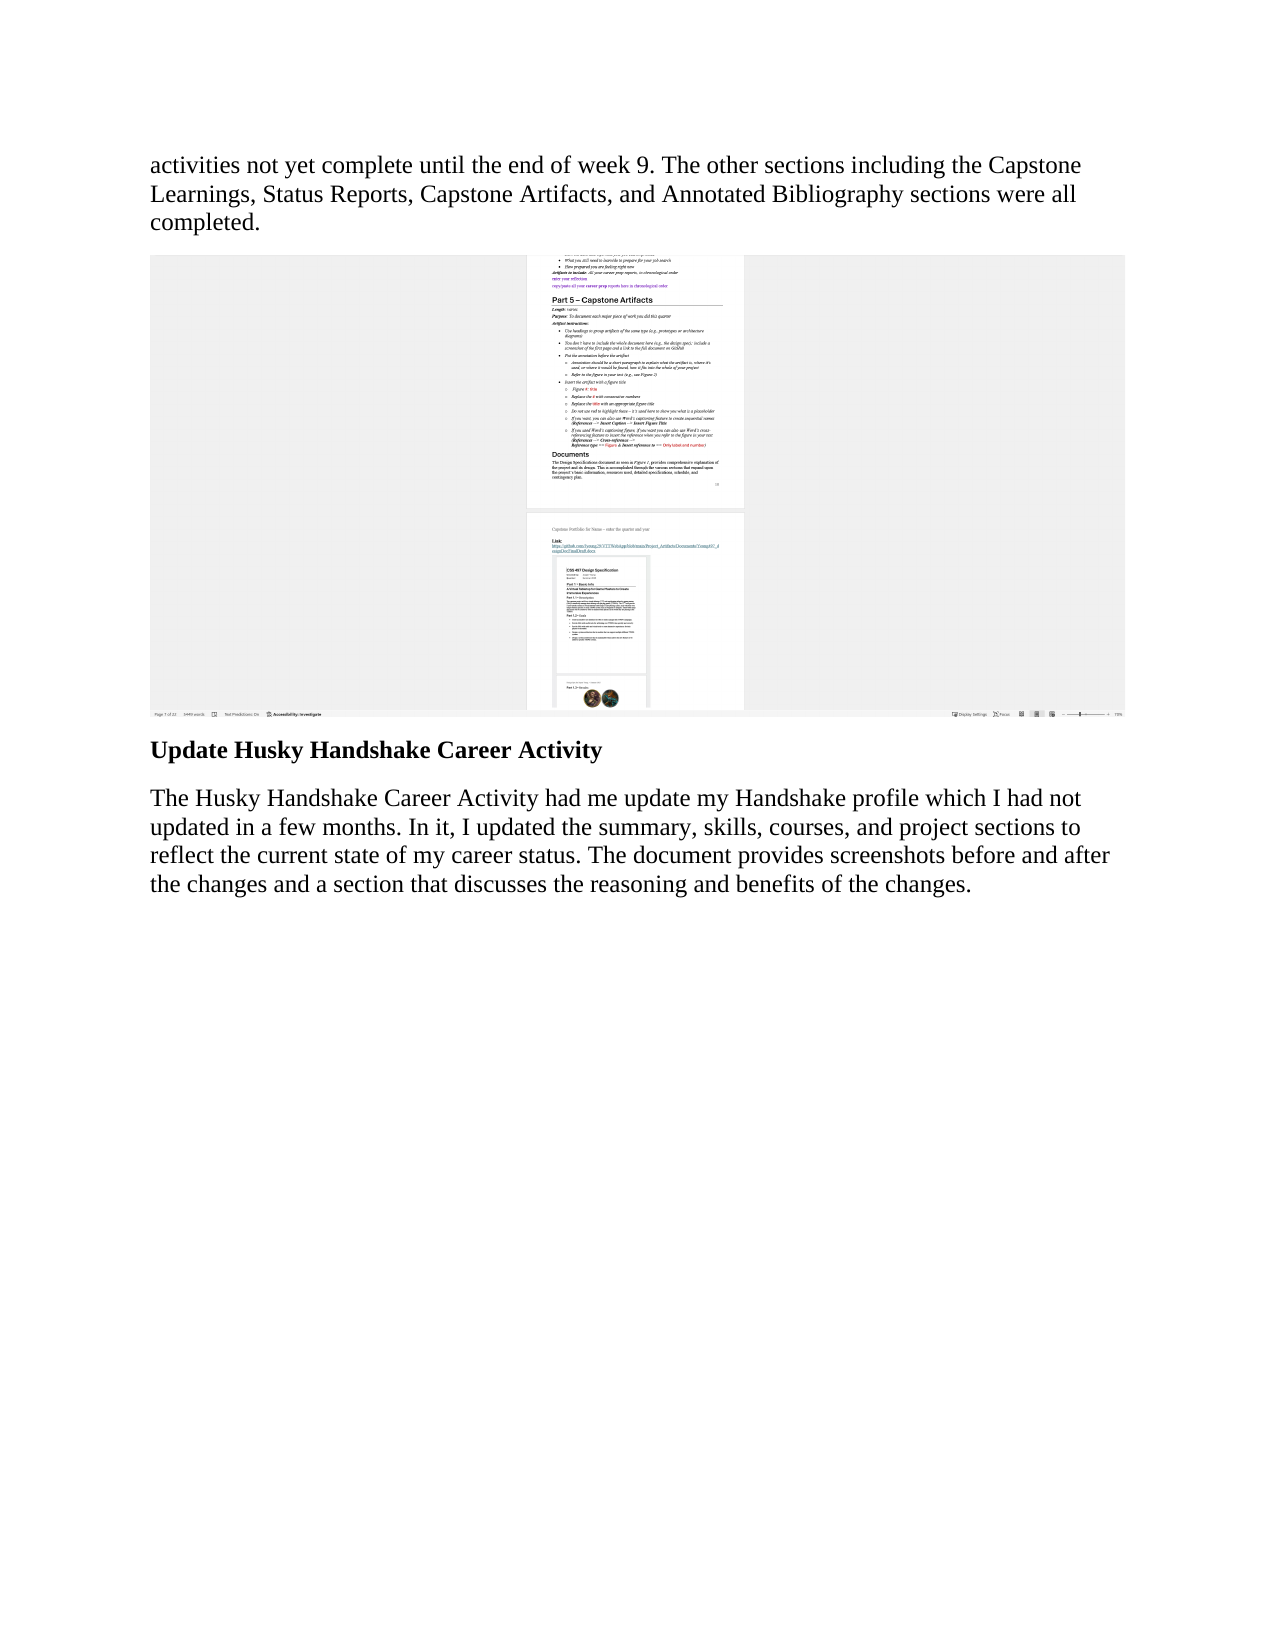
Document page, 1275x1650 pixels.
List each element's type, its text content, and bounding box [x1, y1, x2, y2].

picture [150, 255, 1125, 717]
text The Husky Handshake Career Activity had me update my Handshake profile which I had not updated in a few months. In it, I updated the summary, skills, courses, and project sections to reflect the current state of my career status. The document provides screenshots before and after the changes and a section that discusses the reasoning and benefits of the changes. [150, 783, 1125, 898]
text Update Husky Handshake Career Activity [150, 735, 1125, 764]
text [150, 150, 1125, 236]
